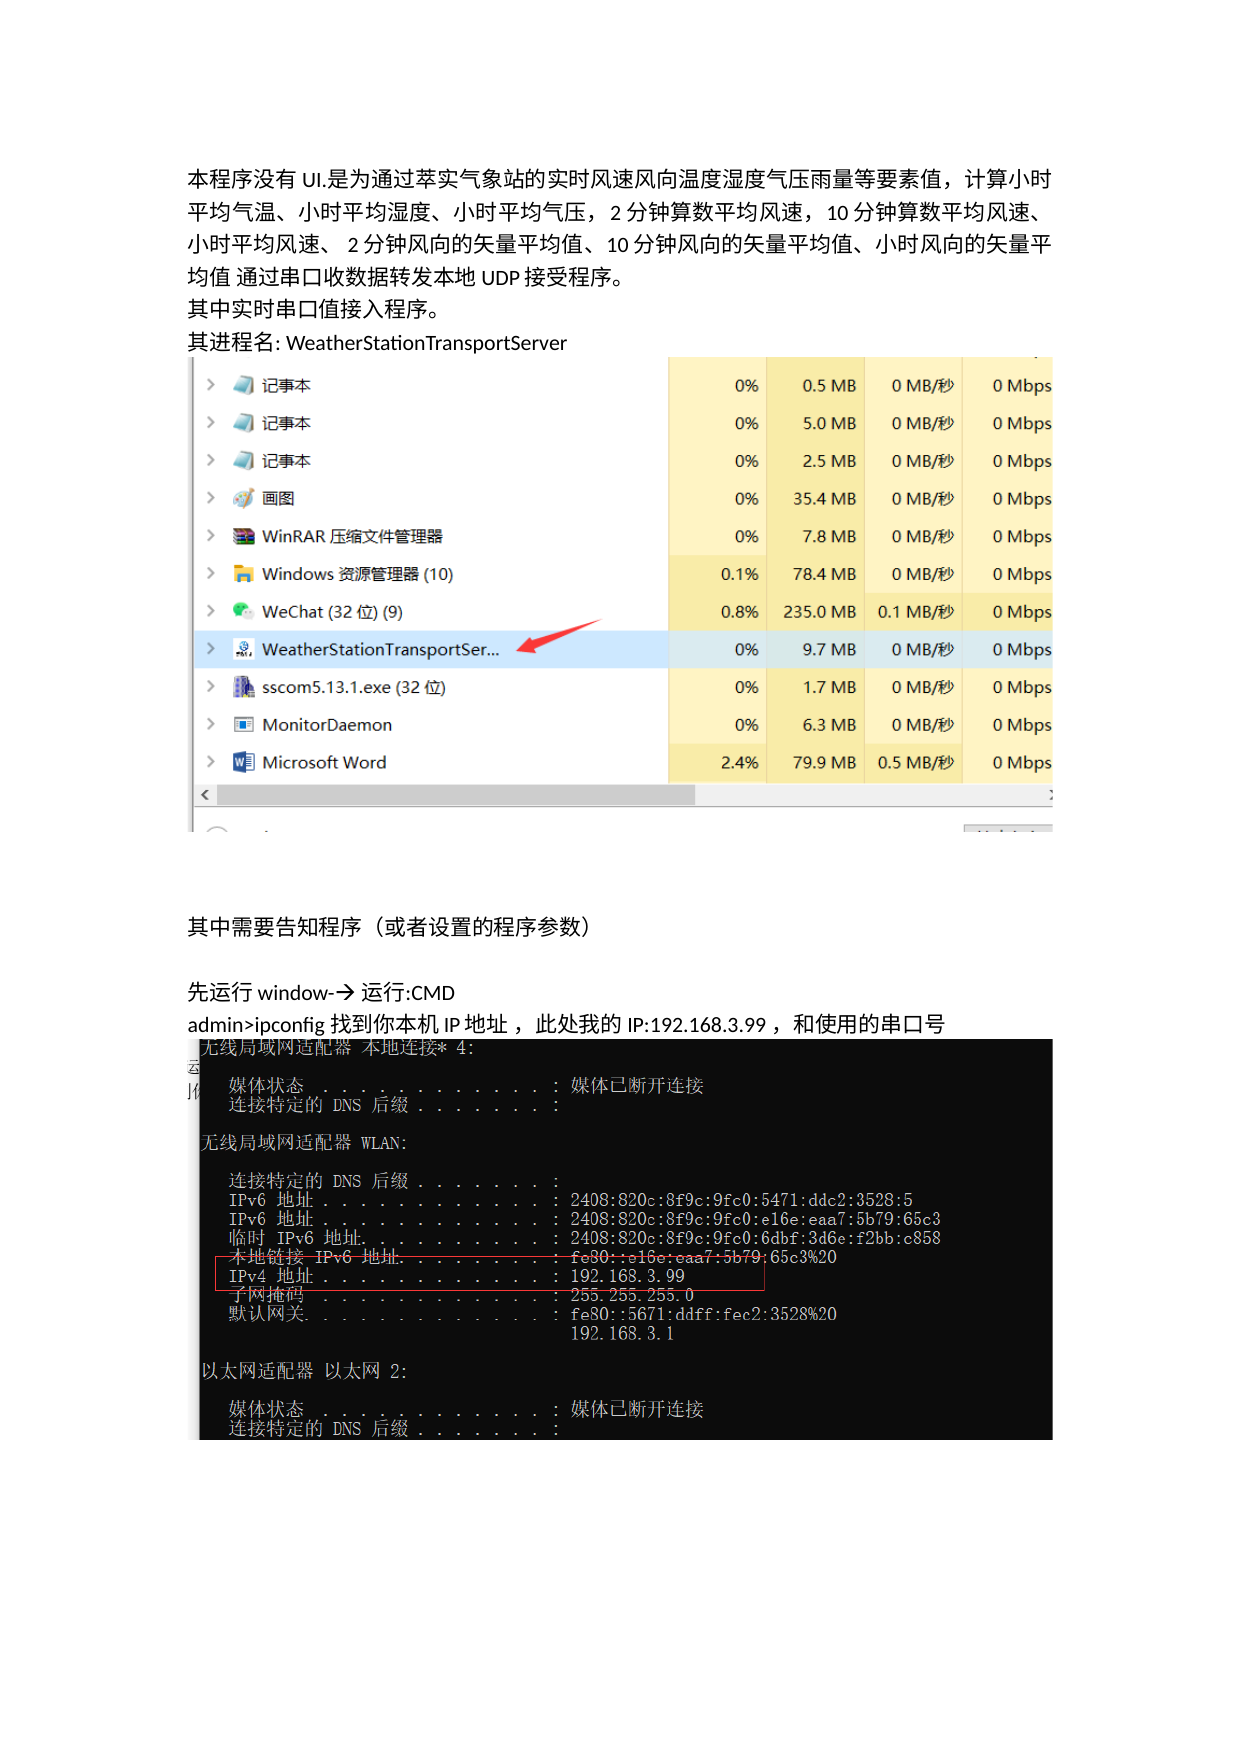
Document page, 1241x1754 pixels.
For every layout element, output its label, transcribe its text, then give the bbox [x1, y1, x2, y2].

text admin>ipconfig 找到你本机IP地址 ，此处我的IP:192.168.3.99 ，和使用的串口号 [187, 1007, 1053, 1039]
text 其进程名: WeatherStationTransportServer [187, 324, 1053, 357]
text 本程序没有UI.是为通过萃实气象站的实时风速风向温度湿度气压雨量等要素值，计算小时平均气温、小时平均湿度、小时平均气压，2分钟算数平均风速，10分钟算数平均风速、小时平均风速、 2分钟风向的矢量平均值、10分钟风向的矢量平均值、小时风向的矢量平均值 通过串口收数据转发本地UDP接受程序。 [187, 162, 1053, 292]
picture [187, 357, 1053, 832]
text 其中实时串口值接入程序。 [187, 292, 1053, 324]
text 其中需要告知程序（或者设置的程序参数） [187, 909, 1053, 942]
picture [187, 1039, 1053, 1440]
text 先运行window- 运行:CMD [187, 974, 1053, 1007]
